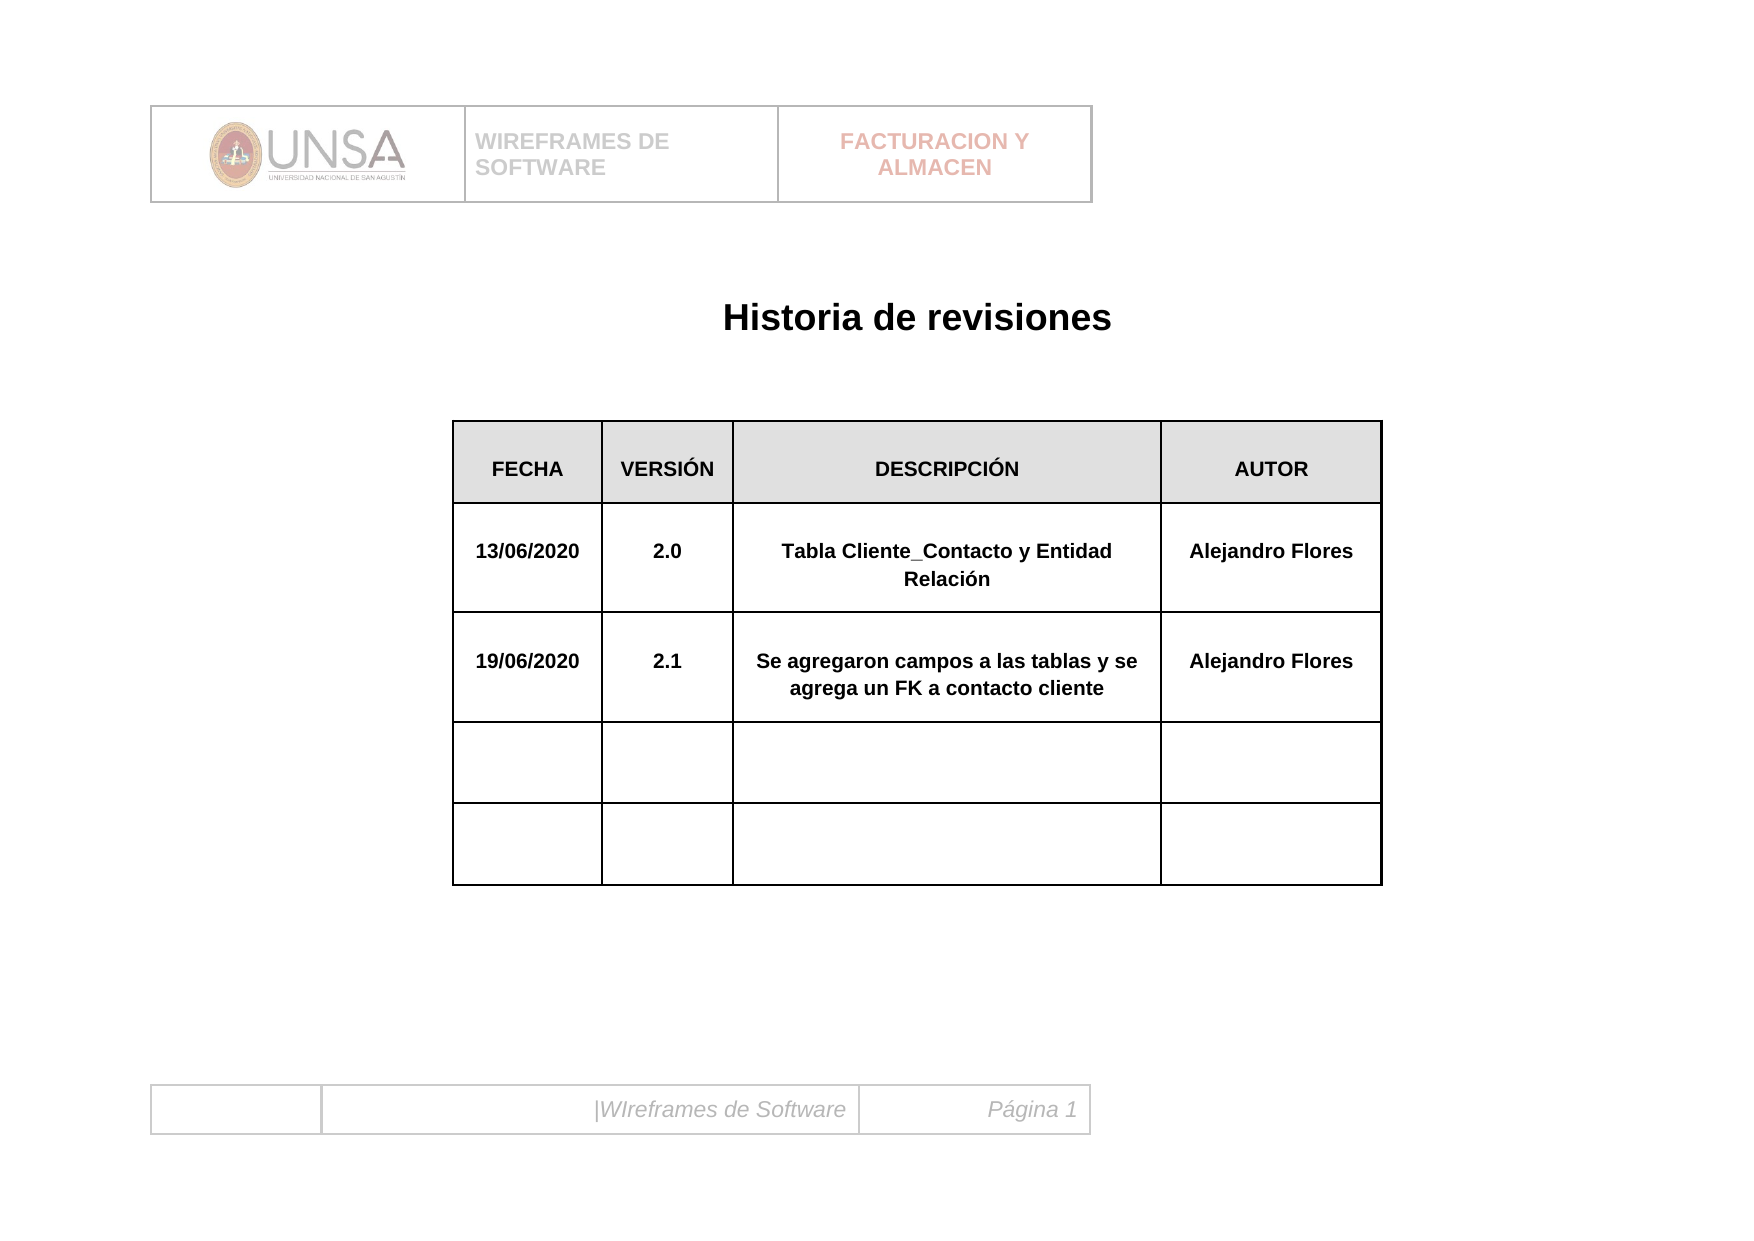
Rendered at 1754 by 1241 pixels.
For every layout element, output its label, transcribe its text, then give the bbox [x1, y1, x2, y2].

table_cell [603, 804, 732, 884]
table_cell Alejandro Flores [1162, 504, 1380, 611]
table_cell 13/06/2020 [454, 504, 601, 611]
table_cell [734, 723, 1160, 802]
table_cell [1162, 723, 1380, 802]
table_cell [1162, 804, 1380, 884]
table_header VERSIÓN [603, 422, 732, 502]
table_header DESCRIPCIÓN [734, 422, 1160, 502]
table_cell 19/06/2020 [454, 613, 601, 721]
table_cell [603, 723, 732, 802]
table_header FECHA [454, 422, 601, 502]
table_cell [454, 723, 601, 802]
table_cell [734, 804, 1160, 884]
table_cell Se agregaron campos a las tablas y se agrega un FK a contacto cliente [734, 613, 1160, 721]
text Historia de revisiones [150, 295, 1685, 338]
table_cell 2.1 [603, 613, 732, 721]
picture [161, 117, 453, 191]
table_cell Tabla Cliente_Contacto y Entidad Relación [734, 504, 1160, 611]
table_header AUTOR [1162, 422, 1380, 502]
table_cell [454, 804, 601, 884]
table_cell 2.0 [603, 504, 732, 611]
table_cell Alejandro Flores [1162, 613, 1380, 721]
